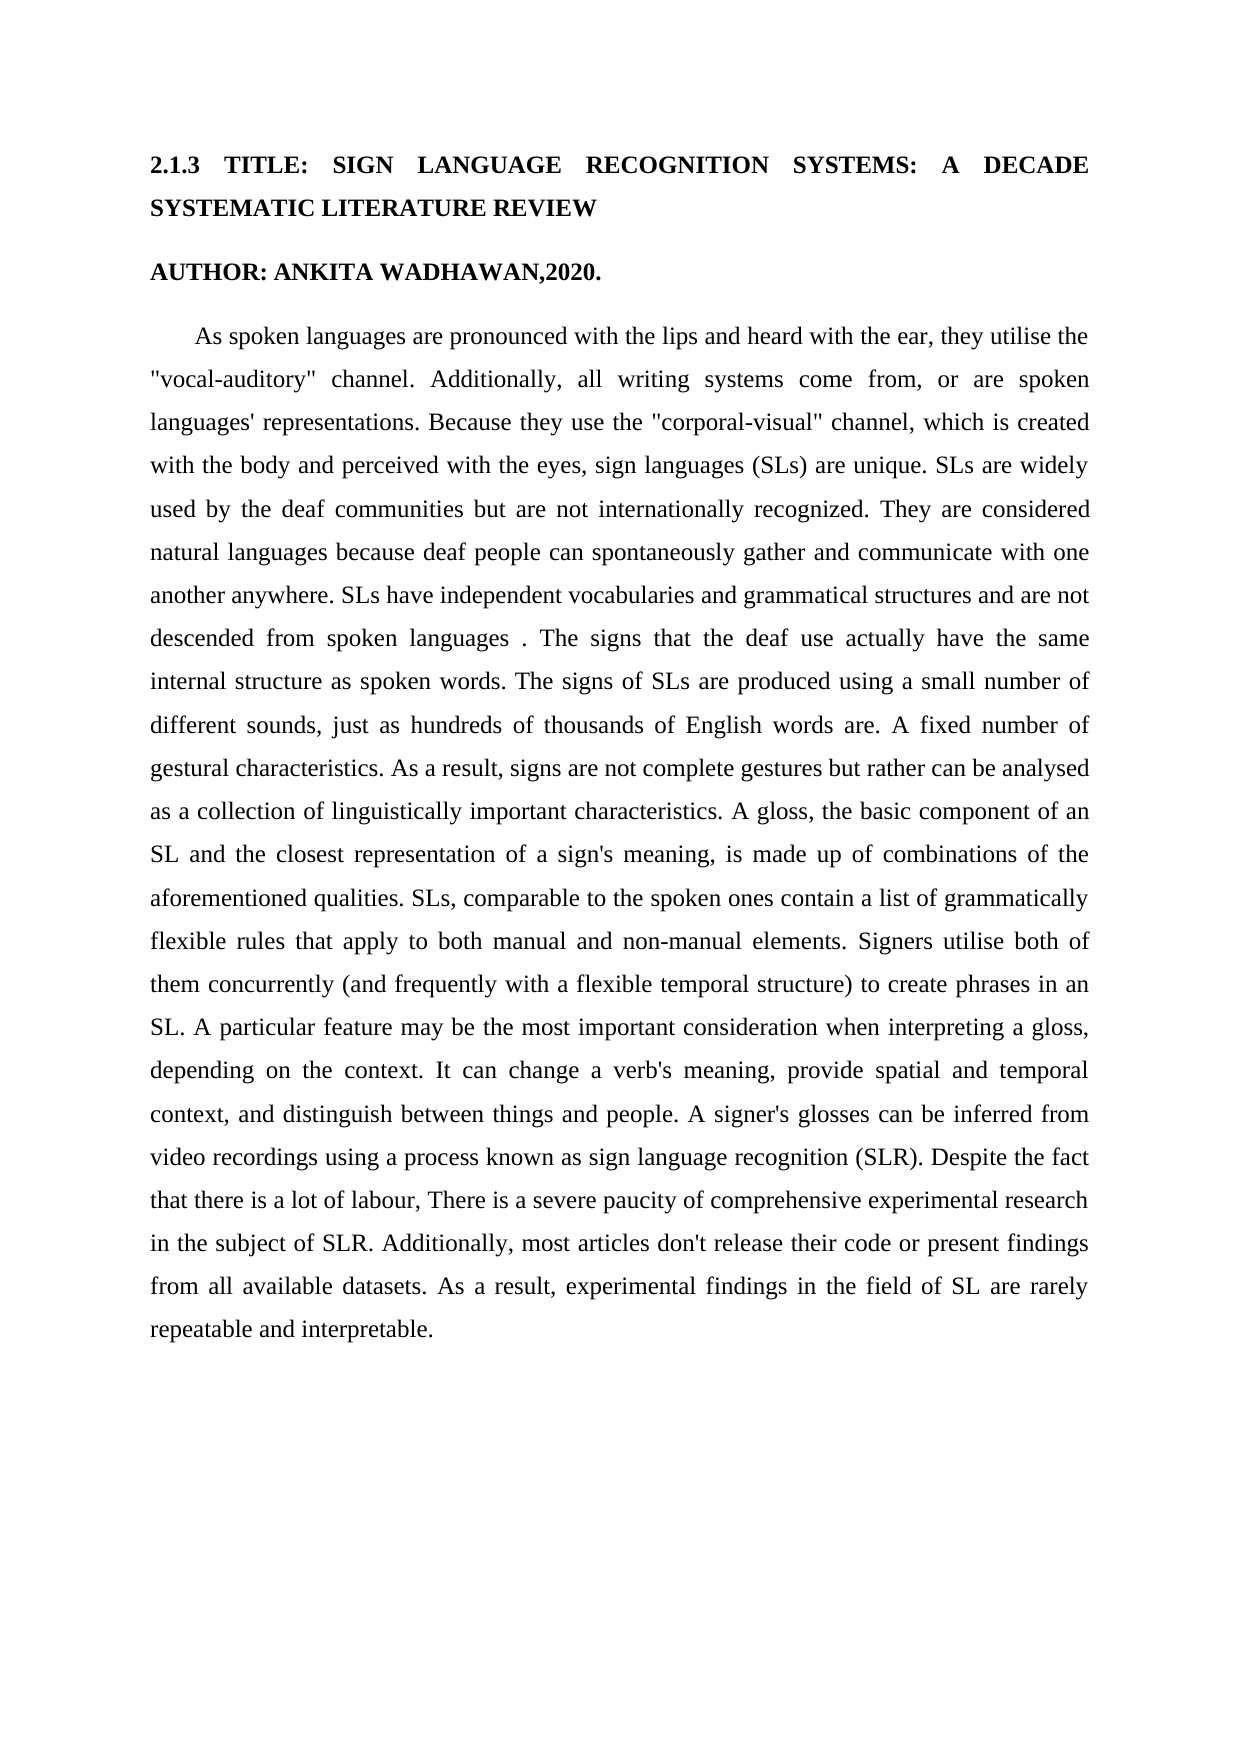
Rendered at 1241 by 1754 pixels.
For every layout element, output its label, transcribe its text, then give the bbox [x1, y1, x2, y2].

text 2.1.3 TITLE: SIGN LANGUAGE RECOGNITION SYSTEMS: A DECADE SYSTEMATIC LITERATURE REVIEW [150, 150, 1090, 222]
text As spoken languages are pronounced with the lips and heard with the ear, they utilise the "vocal-auditory" channel. Additionally, all writing systems come from, or are spoken languages' representations. Because they use the "corporal-visual" channel, which is created with the body and perceived with the eyes, sign languages (SLs) are unique. SLs are widely used by the deaf communities but are not internationally recognized. They are considered natural languages because deaf people can spontaneously gather and communicate with one another anywhere. SLs have independent vocabularies and grammatical structures and are not descended from spoken languages . The signs that the deaf use actually have the same internal structure as spoken words. The signs of SLs are produced using a small number of different sounds, just as hundreds of thousands of English words are. A fixed number of gestural characteristics. As a result, signs are not complete gestures but rather can be analysed as a collection of linguistically important characteristics. A gloss, the basic component of an SL and the closest representation of a sign's meaning, is made up of combinations of the aforementioned qualities. SLs, comparable to the spoken ones contain a list of grammatically flexible rules that apply to both manual and non-manual elements. Signers utilise both of them concurrently (and frequently with a flexible temporal structure) to create phrases in an SL. A particular feature may be the most important consideration when interpreting a gloss, depending on the context. It can change a verb's meaning, provide spatial and temporal context, and distinguish between things and people. A signer's glosses can be inferred from video recordings using a process known as sign language recognition (SLR). Despite the fact that there is a lot of labour, There is a severe paucity of comprehensive experimental research in the subject of SLR. Additionally, most articles don't release their code or present findings from all available datasets. As a result, experimental findings in the field of SL are rarely repeatable and interpretable. [150, 321, 1090, 1343]
text AUTHOR: ANKITA WADHAWAN,2020. [150, 257, 1090, 286]
